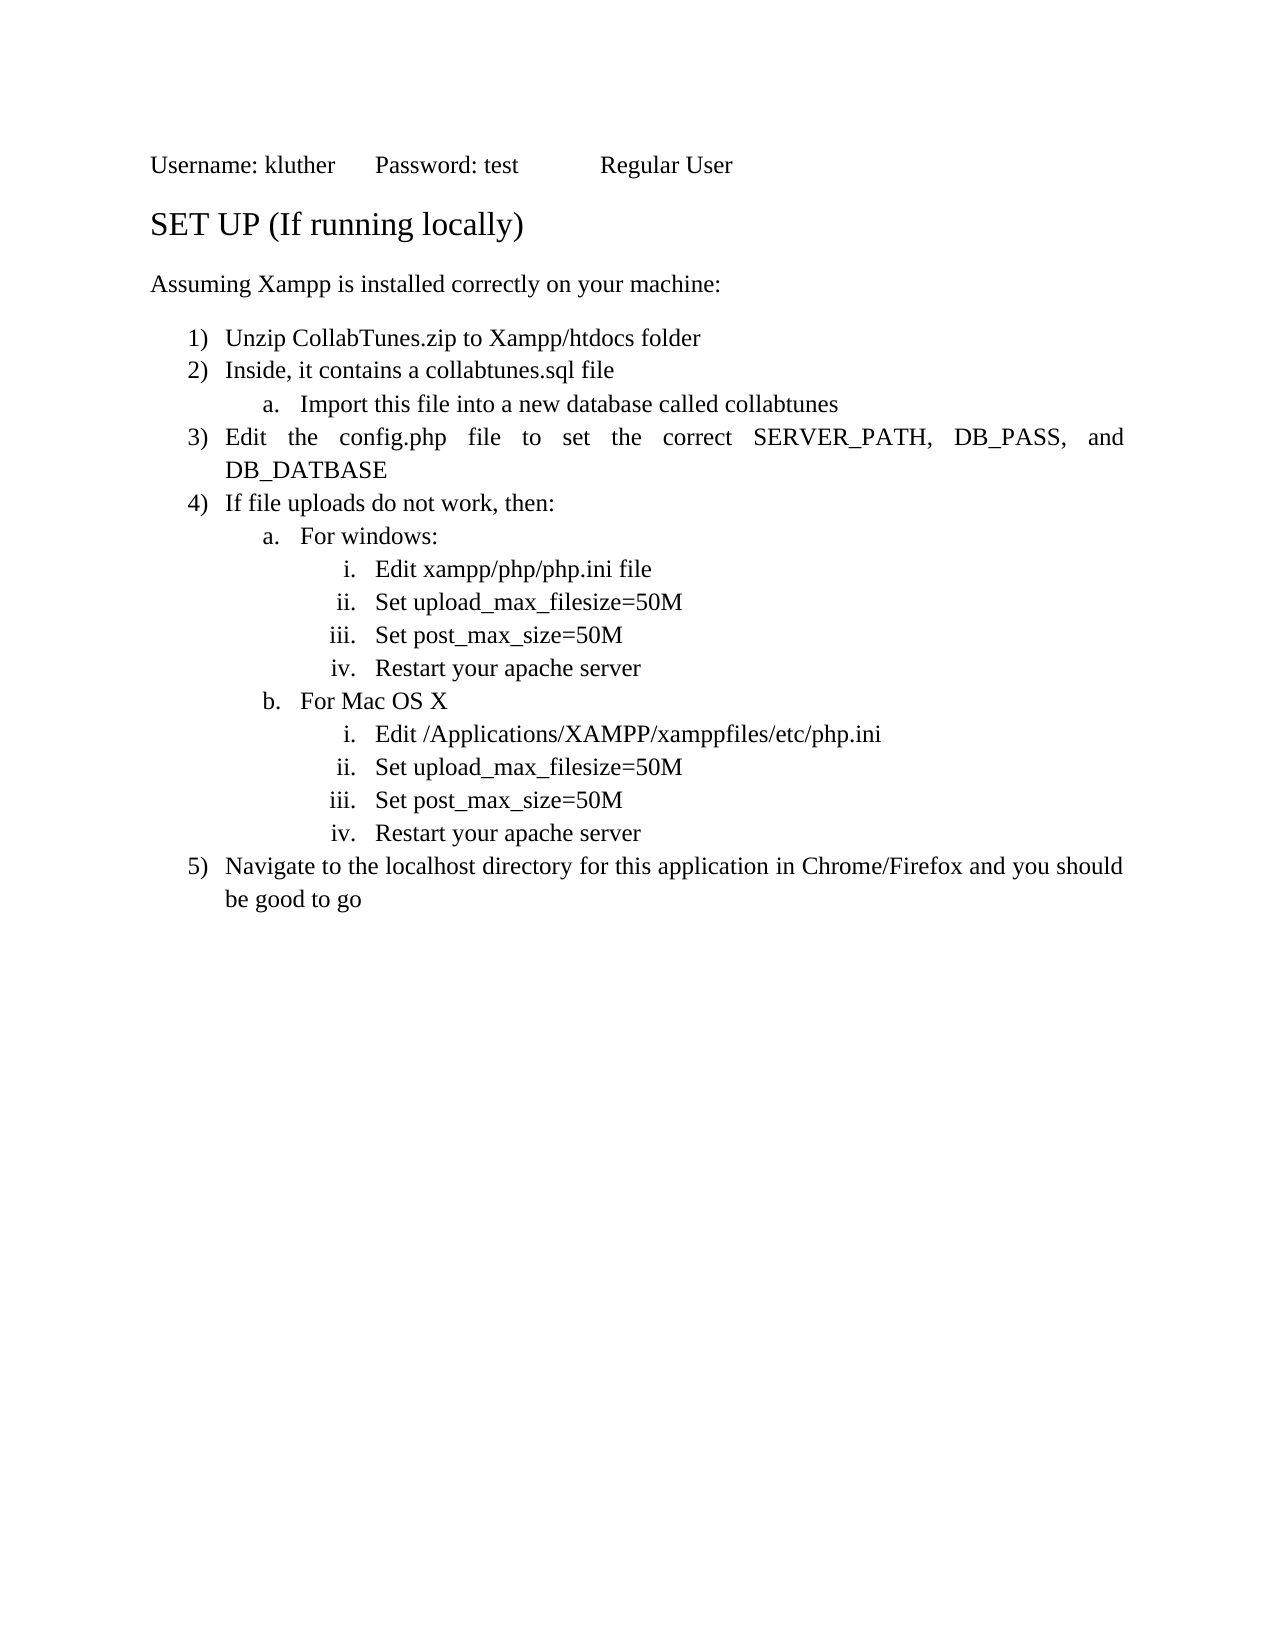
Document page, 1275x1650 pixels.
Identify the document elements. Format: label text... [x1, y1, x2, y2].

list Edit xampp/php/php.ini file [356, 554, 1125, 582]
list Import this file into a new database called collabtunes [262, 389, 1125, 417]
list Edit the config.php file to set the correct SERVER_PATH, DB_PASS, and DB_DATBASE [187, 422, 1125, 483]
list Set post_max_size=50M [356, 620, 1125, 648]
list If file uploads do not work, then: [187, 488, 1125, 516]
list Set upload_max_filesize=50M [356, 587, 1125, 616]
text Username: kluther Password: test Regular User [150, 150, 1125, 179]
list For windows: [262, 521, 1125, 549]
list Inside, it contains a collabtunes.sql file [187, 356, 1125, 384]
list Restart your apache server [356, 653, 1125, 682]
list Edit /Applications/XAMPP/xamppfiles/etc/php.ini [356, 719, 1125, 748]
list For Mac OS X [262, 686, 1125, 714]
text SET UP (If running locally) [150, 204, 1125, 242]
list Unzip CollabTunes.zip to Xampp/htdocs folder [187, 323, 1125, 351]
list Navigate to the localhost directory for this application in Chrome/Firefox and you should be good to go [187, 851, 1125, 913]
text Assuming Xampp is installed correctly on your machine: [150, 269, 1125, 297]
list Set upload_max_filesize=50M [356, 752, 1125, 781]
list Set post_max_size=50M [356, 785, 1125, 814]
list Restart your apache server [356, 818, 1125, 847]
